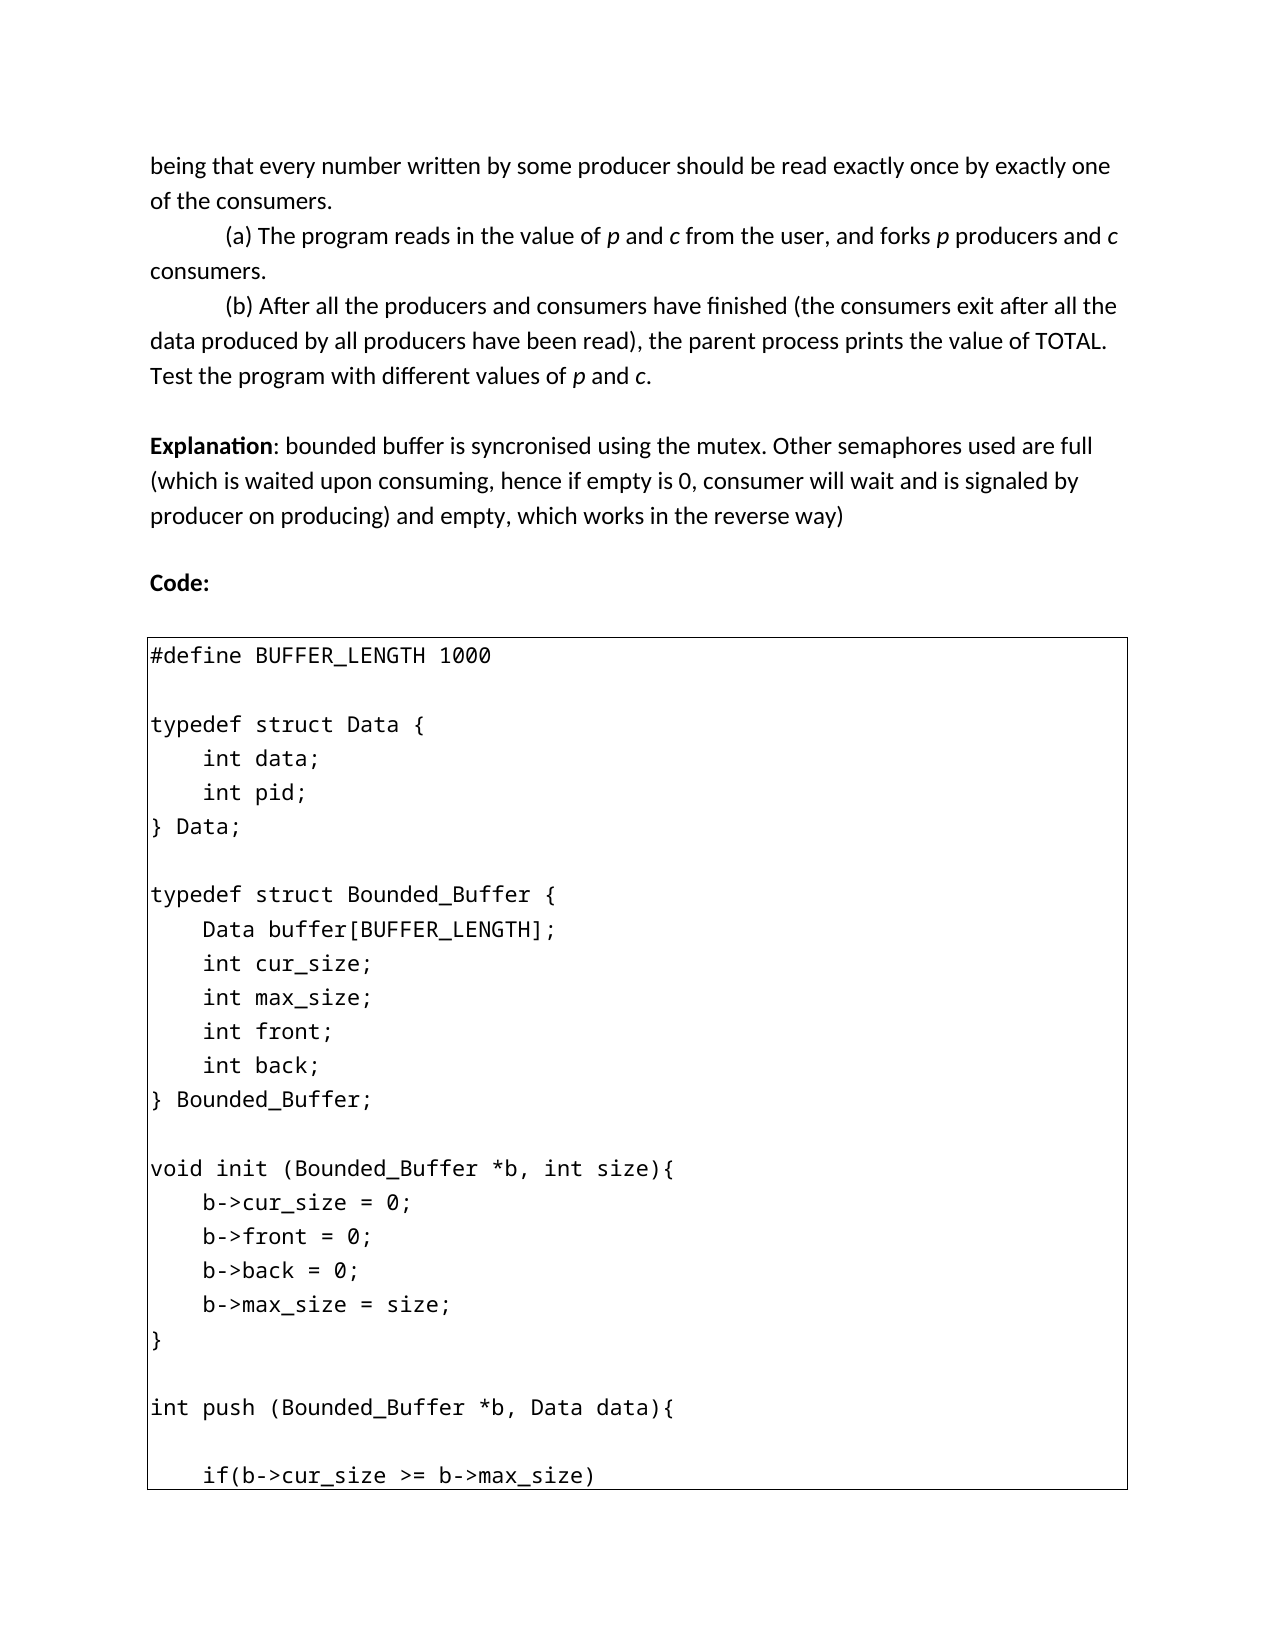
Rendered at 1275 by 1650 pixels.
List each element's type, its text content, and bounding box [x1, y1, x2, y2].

text Test the program with different values of p and c. [150, 360, 1125, 391]
text b->max_size = size; [148, 1286, 1127, 1319]
text int cur_size; [148, 945, 1127, 978]
text int push (Bounded_Buffer *b, Data data){ [148, 1389, 1127, 1422]
text typedef struct Bounded_Buffer { [148, 876, 1127, 909]
text Data buffer[BUFFER_LENGTH]; [148, 911, 1127, 943]
text int max_size; [148, 979, 1127, 1012]
text if(b->cur_size >= b->max_size) [148, 1457, 1127, 1489]
text typedef struct Data { [148, 706, 1127, 738]
text int back; [148, 1047, 1127, 1080]
text b->back = 0; [148, 1252, 1127, 1285]
text } Bounded_Buffer; [148, 1081, 1127, 1114]
text (a) The program reads in the value of p and c from the user, and forks p producers and c consumers. [150, 220, 1125, 286]
text #define BUFFER_LENGTH 1000 [148, 638, 1127, 670]
text } Data; [148, 808, 1127, 841]
text Explanation: bounded buffer is syncronised using the mutex. Other semaphores used are full (which is waited upon consuming, hence if empty is 0, consumer will wait and is signaled by producer on producing) and empty, which works in the reverse way) [150, 430, 1125, 531]
text Code: [150, 567, 1125, 598]
text int front; [148, 1013, 1127, 1046]
text void init (Bounded_Buffer *b, int size){ [148, 1150, 1127, 1183]
text int data; [148, 740, 1127, 773]
text int pid; [148, 774, 1127, 807]
text } [148, 1321, 1127, 1353]
text (b) After all the producers and consumers have finished (the consumers exit after all the data produced by all producers have been read), the parent process prints the value of TOTAL. [150, 290, 1125, 356]
text b->cur_size = 0; [148, 1184, 1127, 1217]
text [150, 150, 1125, 216]
text b->front = 0; [148, 1218, 1127, 1251]
